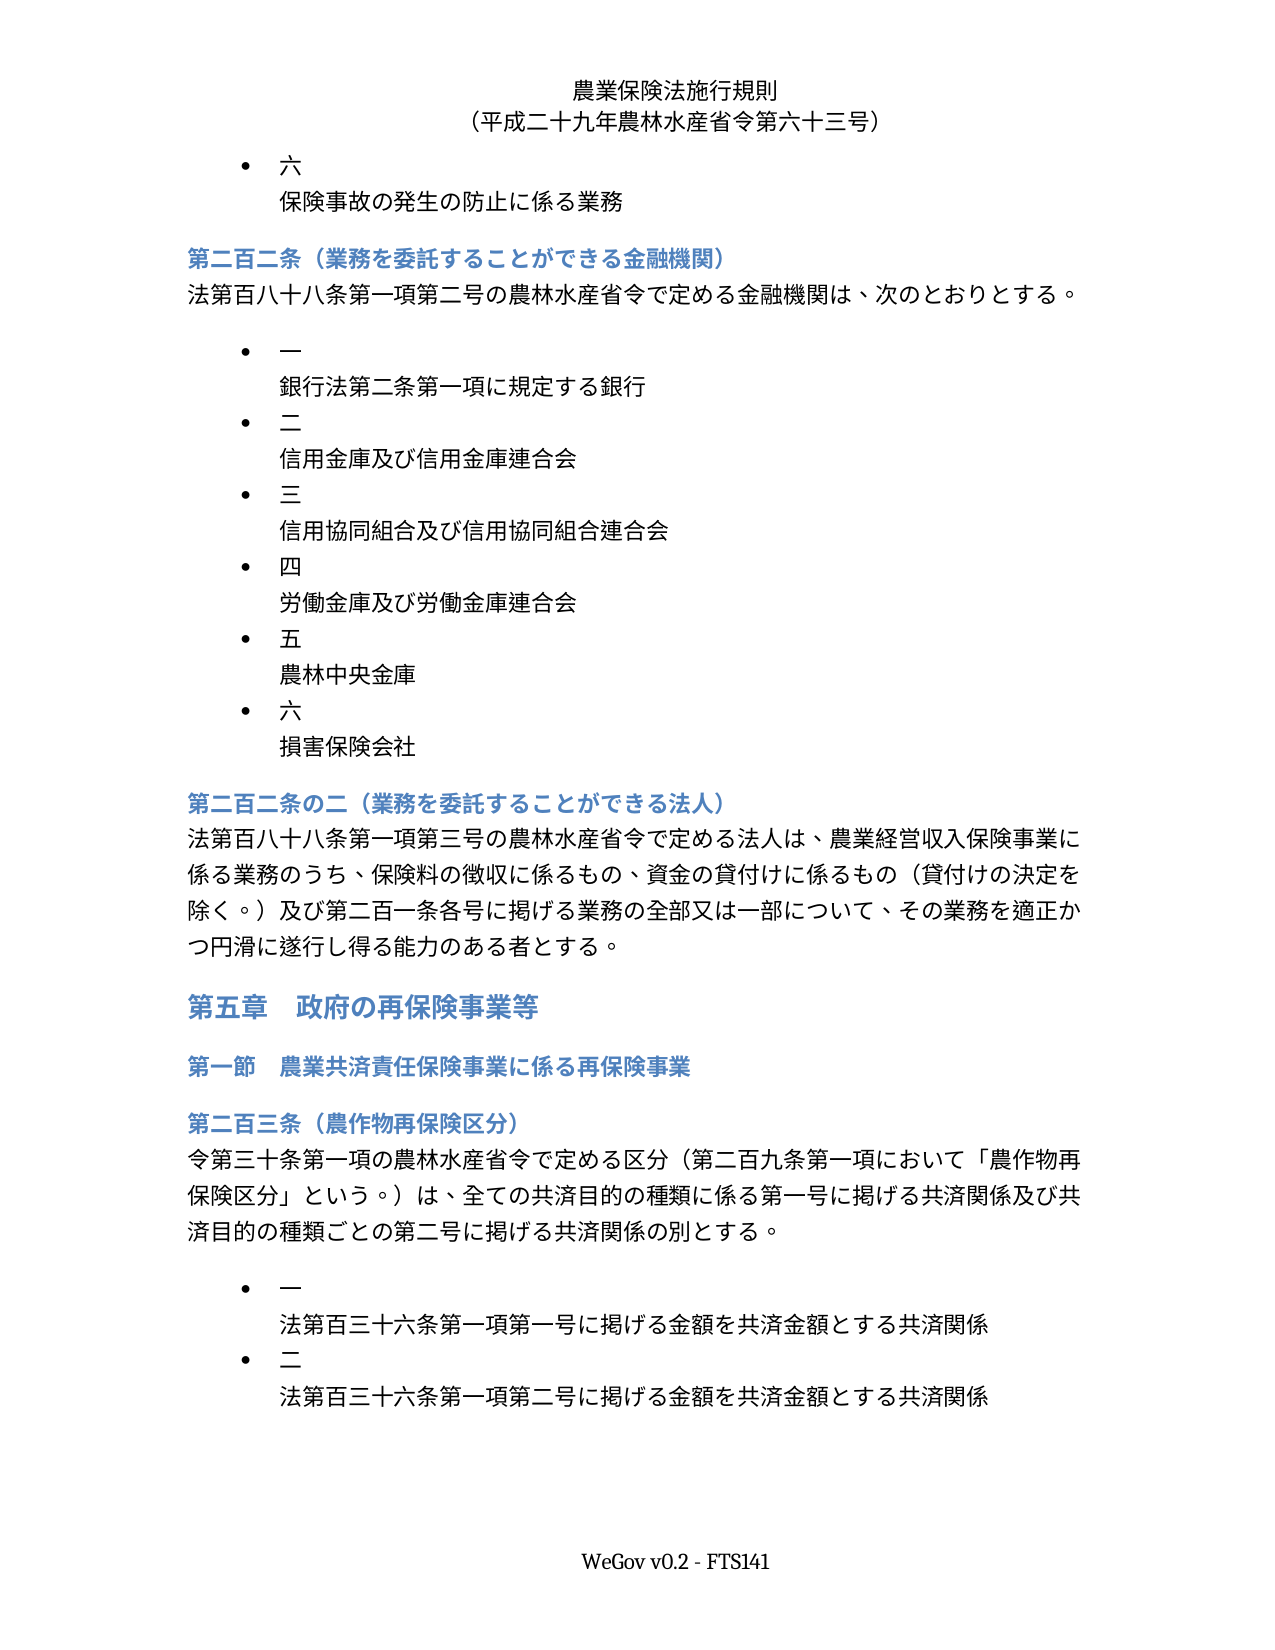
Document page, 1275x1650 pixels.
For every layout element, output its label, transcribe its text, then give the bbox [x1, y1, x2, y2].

list 五 農林中央金庫 [242, 623, 1087, 690]
subtitle 第二百二条の二（業務を委託することができる法人） [187, 787, 1087, 819]
subtitle 第一節 農業共済責任保険事業に係る再保険事業 [187, 1051, 1087, 1082]
list 六 損害保険会社 [242, 695, 1087, 762]
list 三 信用協同組合及び信用協同組合連合会 [242, 479, 1087, 546]
list 二 法第百三十六条第一項第二号に掲げる金額を共済金額とする共済関係 [242, 1344, 1087, 1412]
list 二 信用金庫及び信用金庫連合会 [242, 407, 1087, 474]
text 令第三十条第一項の農林水産省令で定める区分（第二百九条第一項において「農作物再保険区分」という。）は、全ての共済目的の種類に係る第一号に掲げる共済関係及び共済目的の種類ごとの第二号に掲げる共済関係の別とする。 [187, 1144, 1087, 1247]
list 四 労働金庫及び労働金庫連合会 [242, 551, 1087, 618]
list 六 保険事故の発生の防止に係る業務 [242, 150, 1087, 217]
subtitle 第二百二条（業務を委託することができる金融機関） [187, 243, 1087, 274]
text 法第百八十八条第一項第三号の農林水産省令で定める法人は、農業経営収入保険事業に係る業務のうち、保険料の徴収に係るもの、資金の貸付けに係るもの（貸付けの決定を除く。）及び第二百一条各号に掲げる業務の全部又は一部について、その業務を適正かつ円滑に遂行し得る能力のある者とする。 [187, 823, 1087, 962]
text 法第百八十八条第一項第二号の農林水産省令で定める金融機関は、次のとおりとする。 [187, 279, 1087, 310]
subtitle 第五章 政府の再保険事業等 [187, 988, 1087, 1025]
subtitle 第二百三条（農作物再保険区分） [187, 1108, 1087, 1139]
list 一 法第百三十六条第一項第一号に掲げる金額を共済金額とする共済関係 [242, 1273, 1087, 1340]
list 一 銀行法第二条第一項に規定する銀行 [242, 335, 1087, 403]
